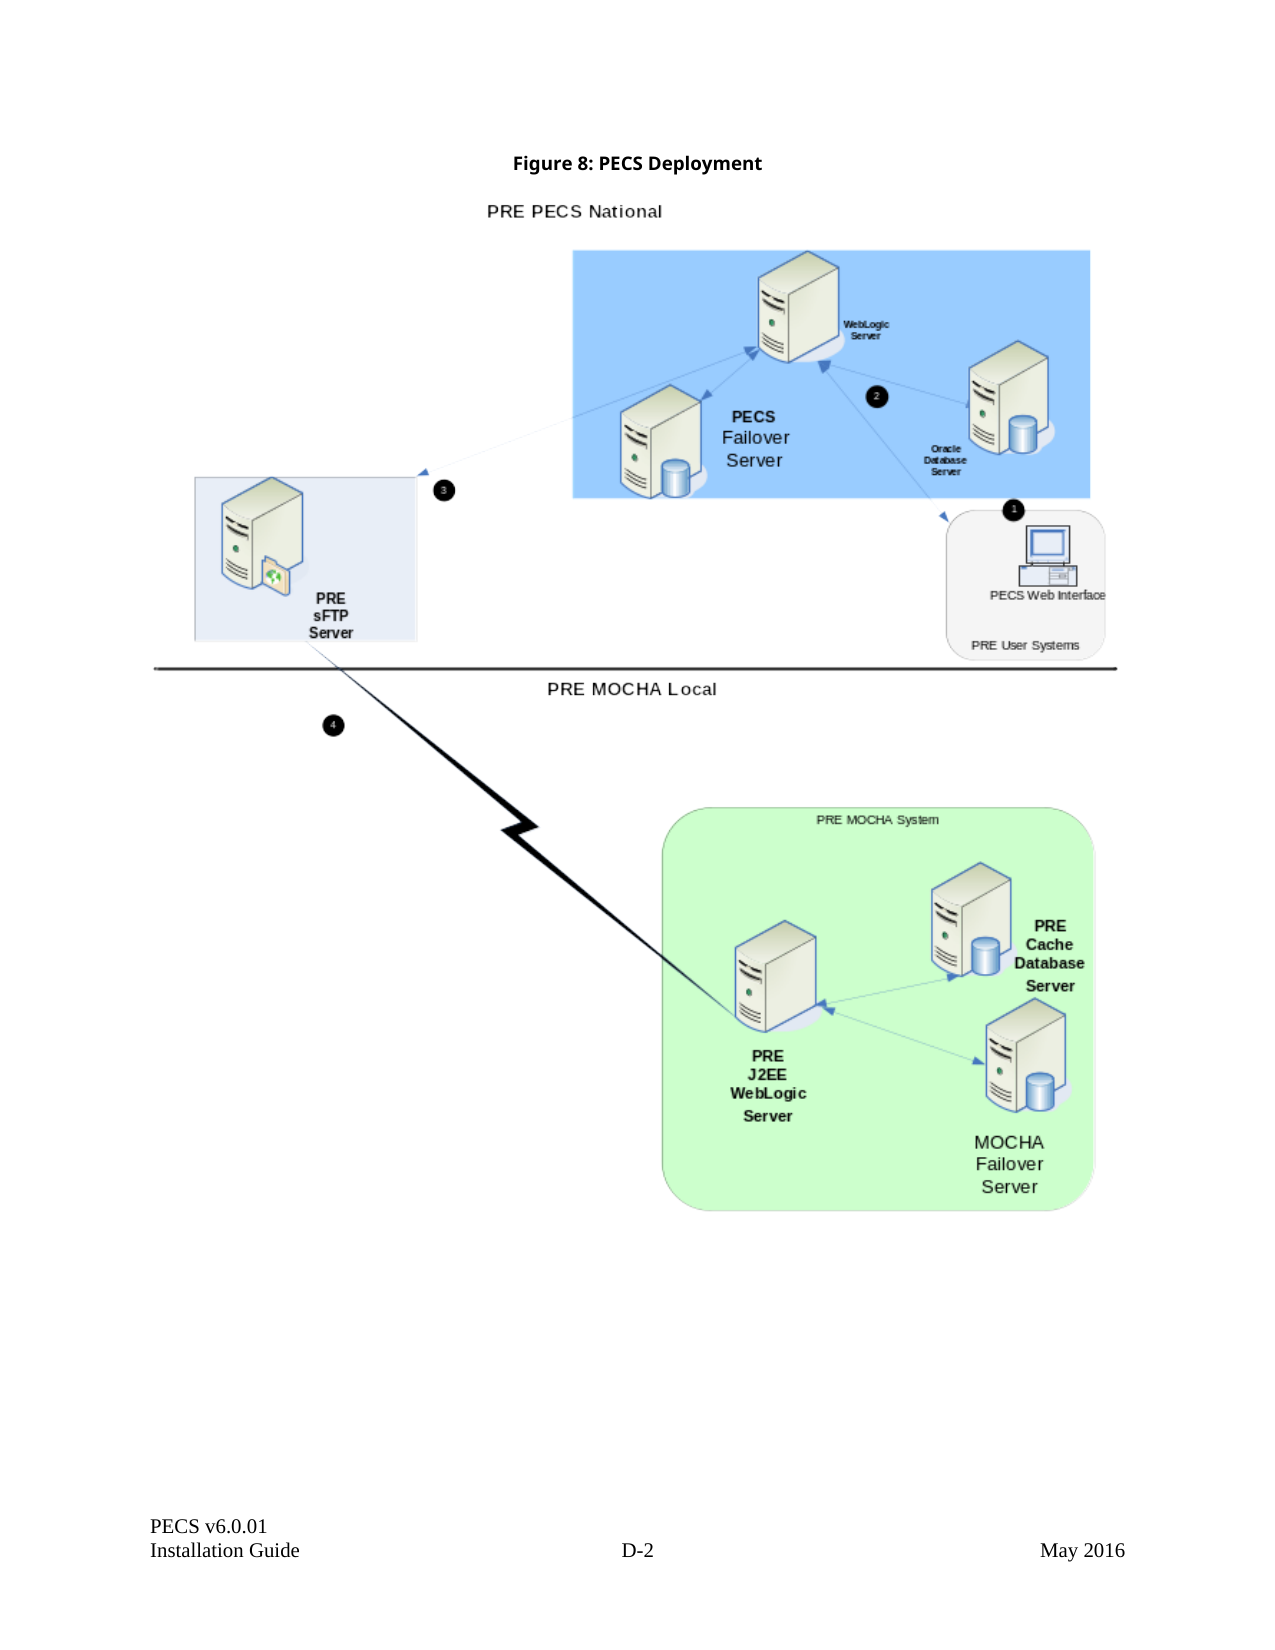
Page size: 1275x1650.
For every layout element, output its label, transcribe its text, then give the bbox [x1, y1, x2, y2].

text Figure 8: PECS Deployment [150, 150, 1125, 176]
